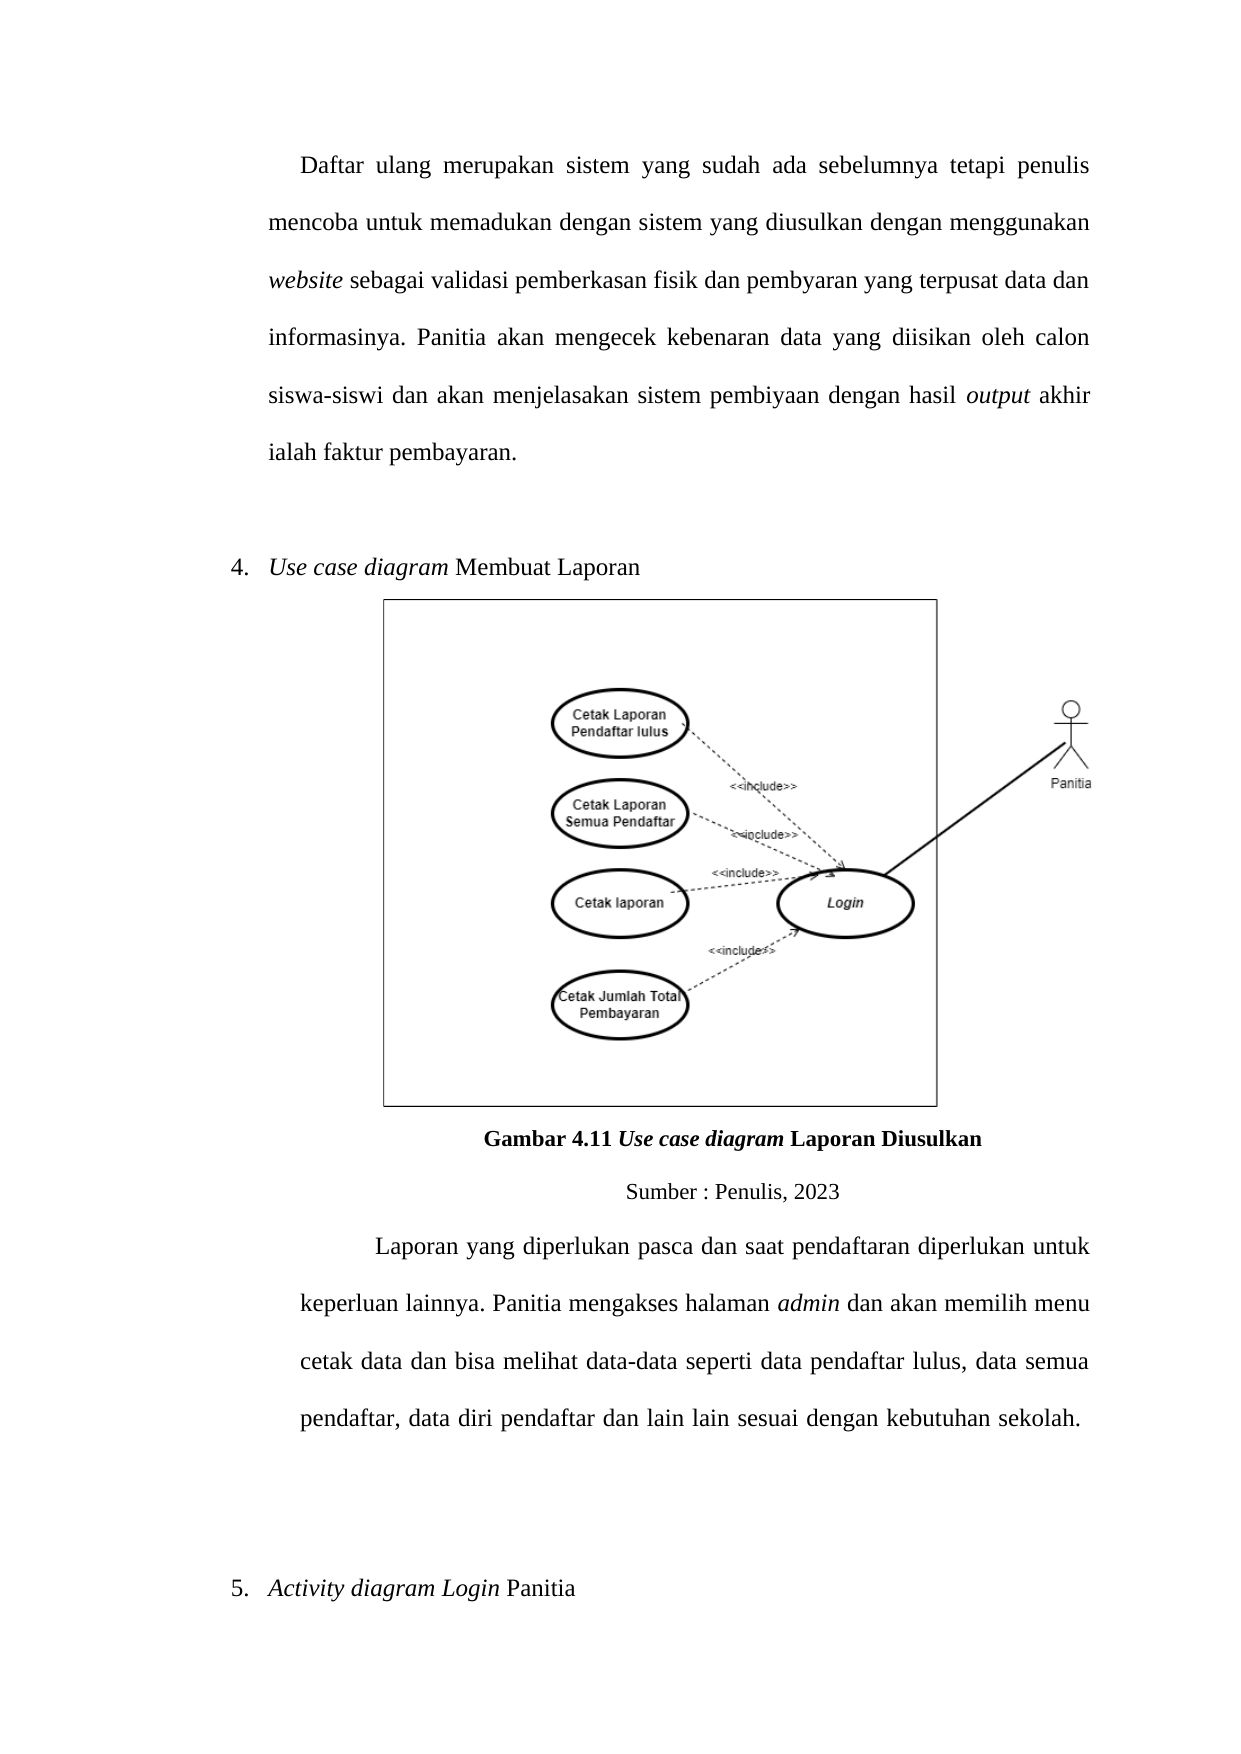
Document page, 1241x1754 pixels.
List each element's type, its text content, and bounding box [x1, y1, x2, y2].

list Daftar ulang merupakan sistem yang sudah ada sebelumnya tetapi penulis mencoba untuk memadukan dengan sistem yang diusulkan dengan menggunakan website sebagai validasi pemberkasan fisik dan pembyaran yang terpusat data dan informasinya. Panitia akan mengecek kebenaran data yang diisikan oleh calon siswa-siswi dan akan menjelasakan sistem pembiyaan dengan hasil output akhir ialah faktur pembayaran. [268, 150, 1090, 466]
list Gambar 4.11 Use case diagram Laporan Diusulkan [375, 1125, 1090, 1152]
list Use case diagram Membuat Laporan [231, 552, 1090, 695]
list Sumber : Penulis, 2023 [375, 1178, 1090, 1204]
text Laporan yang diperlukan pasca dan saat pendaftaran diperlukan untuk keperluan lainnya. Panitia mengakses halaman admin dan akan memilih menu cetak data dan bisa melihat data-data seperti data pendaftar lulus, data semua pendaftar, data diri pendaftar dan lain lain sesuai dengan kebutuhan sekolah. [300, 1231, 1090, 1488]
picture [383, 599, 1092, 1107]
list Activity diagram Login Panitia [231, 1573, 1090, 1602]
